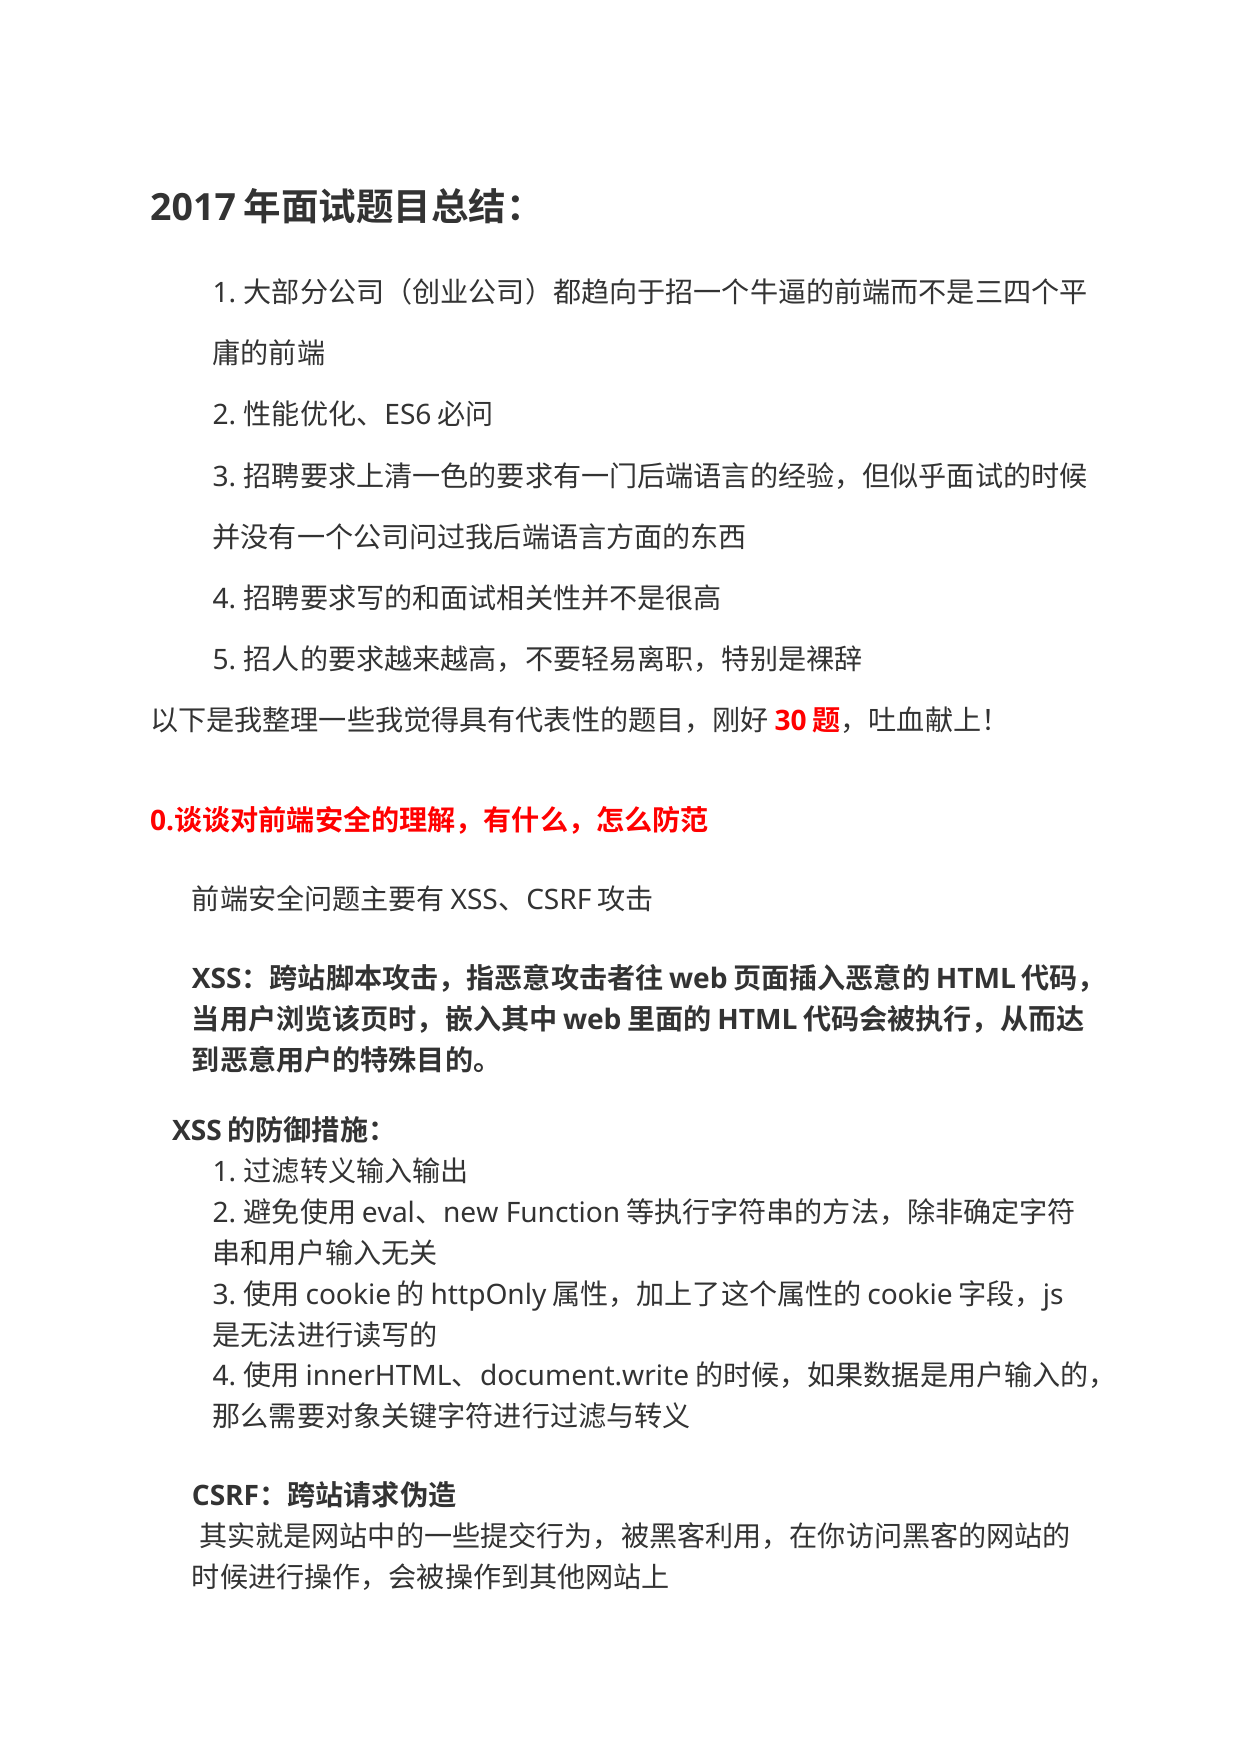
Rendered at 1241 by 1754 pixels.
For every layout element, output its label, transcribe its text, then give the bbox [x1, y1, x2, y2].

list 前端安全问题主要有XSS、CSRF攻击 [150, 877, 1090, 918]
list 3. 使用cookie的httpOnly属性，加上了这个属性的cookie字段，js是无法进行读写的 [212, 1271, 1090, 1353]
list 5. 招人的要求越来越高，不要轻易离职，特别是裸辞 [212, 637, 1090, 678]
list 4. 使用innerHTML、document.write的时候，如果数据是用户输入的，那么需要对象关键字符进行过滤与转义 [212, 1353, 1090, 1434]
list 0.谈谈对前端安全的理解，有什么，怎么防范 [150, 798, 1090, 838]
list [192, 1473, 1090, 1595]
list 以下是我整理一些我觉得具有代表性的题目，刚好30题，吐血献上！ [150, 698, 1090, 739]
list 1. 大部分公司（创业公司）都趋向于招一个牛逼的前端而不是三四个平庸的前端 [212, 270, 1090, 372]
list 1. 过滤转义输入输出 [212, 1149, 1090, 1190]
list 3. 招聘要求上清一色的要求有一门后端语言的经验，但似乎面试的时候并没有一个公司问过我后端语言方面的东西 [212, 453, 1090, 555]
list 2017年面试题目总结： [150, 177, 1090, 232]
list 4. 招聘要求写的和面试相关性并不是很高 [212, 576, 1090, 616]
list XSS：跨站脚本攻击，指恶意攻击者往web页面插入恶意的HTML代码，当用户浏览该页时，嵌入其中web里面的HTML代码会被执行，从而达到恶意用户的特殊目的。 [192, 918, 1090, 1108]
list 2. 性能优化、ES6必问 [212, 392, 1090, 433]
list XSS的防御措施： [150, 1108, 1090, 1149]
list 2. 避免使用eval、new Function等执行字符串的方法，除非确定字符串和用户输入无关 [212, 1190, 1090, 1271]
